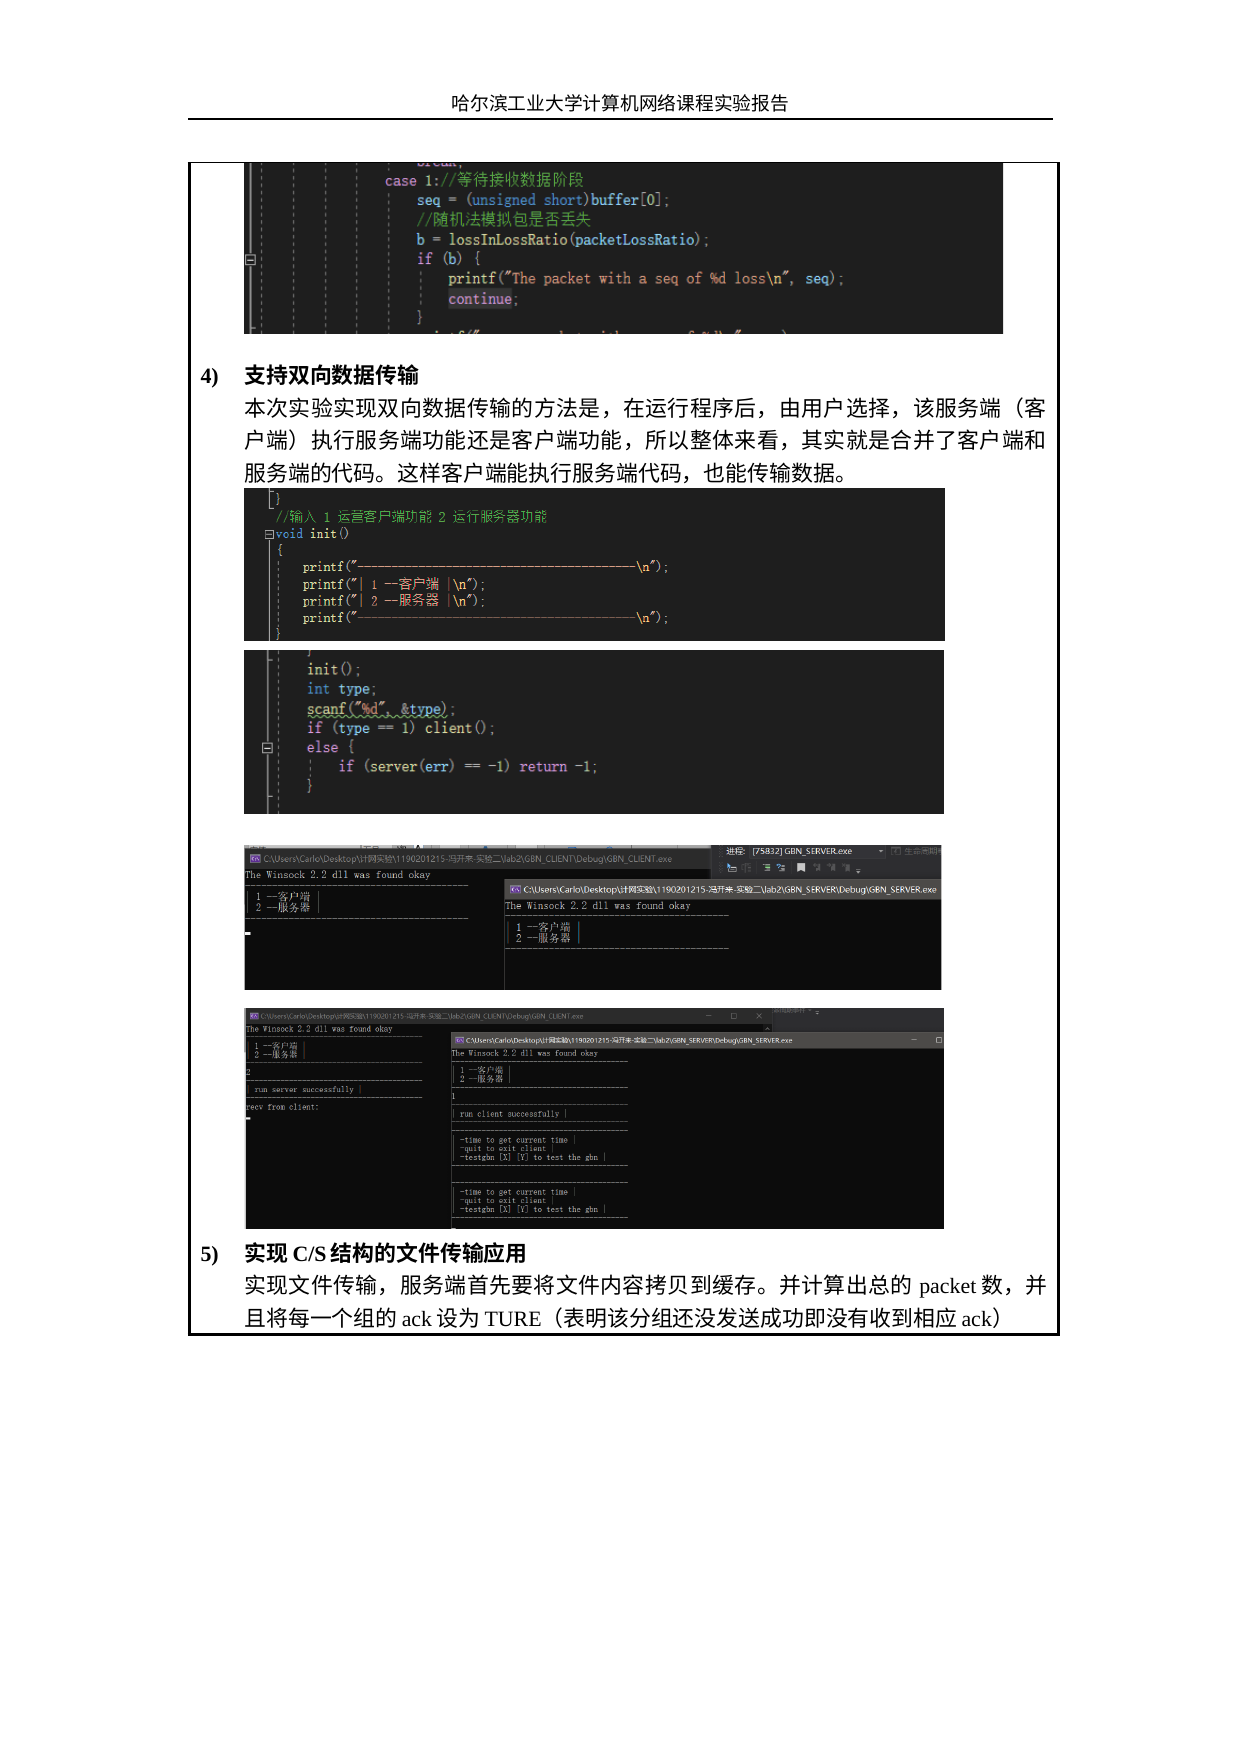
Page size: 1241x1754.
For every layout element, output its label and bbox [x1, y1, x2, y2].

picture [244, 845, 942, 990]
picture [244, 650, 944, 814]
picture [244, 163, 1004, 334]
picture [244, 488, 945, 641]
picture [244, 1008, 944, 1229]
table_cell [191, 163, 1057, 1333]
